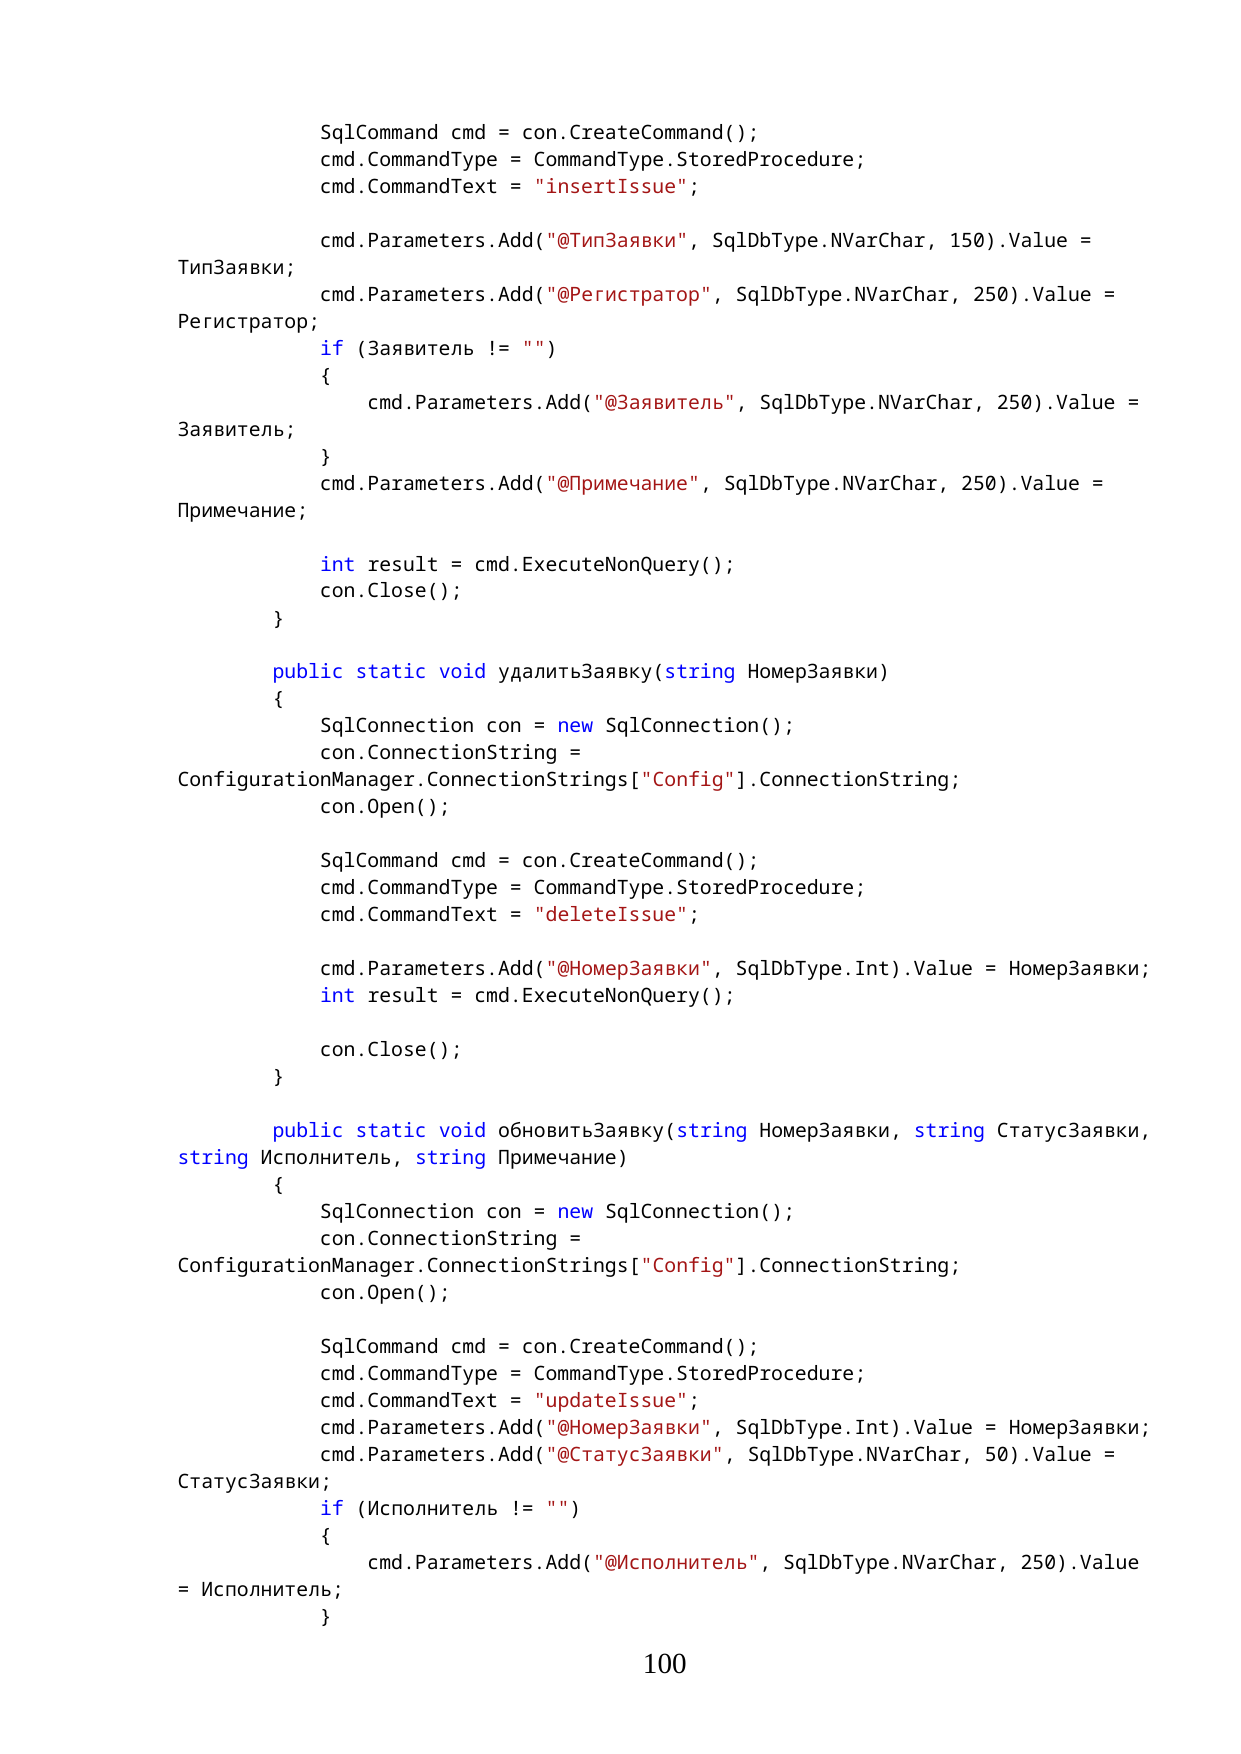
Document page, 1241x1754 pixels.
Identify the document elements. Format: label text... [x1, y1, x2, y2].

text con.Open(); [177, 1278, 1152, 1305]
text con.Close(); [177, 577, 1152, 604]
text SqlCommand cmd = con.CreateCommand(); [177, 118, 1152, 145]
text SqlConnection con = new SqlConnection(); [177, 712, 1152, 739]
text cmd.Parameters.Add("@НомерЗаявки", SqlDbType.Int).Value = НомерЗаявки; [177, 1413, 1152, 1440]
text { [177, 1521, 1152, 1548]
text cmd.Parameters.Add("@Исполнитель", SqlDbType.NVarChar, 250).Value = Исполнитель; [177, 1548, 1152, 1602]
text cmd.Parameters.Add("@НомерЗаявки", SqlDbType.Int).Value = НомерЗаявки; [177, 954, 1152, 981]
text cmd.Parameters.Add("@ТипЗаявки", SqlDbType.NVarChar, 150).Value = ТипЗаявки; [177, 226, 1152, 280]
text SqlCommand cmd = con.CreateCommand(); [177, 847, 1152, 873]
text int result = cmd.ExecuteNonQuery(); [177, 550, 1152, 577]
text con.ConnectionString = ConfigurationManager.ConnectionStrings["Config"].ConnectionString; [177, 1224, 1152, 1278]
text { [177, 685, 1152, 712]
text con.Open(); [177, 793, 1152, 819]
text cmd.CommandType = CommandType.StoredProcedure; [177, 873, 1152, 901]
text cmd.CommandType = CommandType.StoredProcedure; [177, 145, 1152, 172]
text SqlConnection con = new SqlConnection(); [177, 1197, 1152, 1224]
text { [177, 1170, 1152, 1197]
text public static void удалитьЗаявку(string НомерЗаявки) [177, 658, 1152, 685]
text { [177, 361, 1152, 388]
text if (Заявитель != "") [177, 334, 1152, 361]
text cmd.CommandText = "updateIssue"; [177, 1386, 1152, 1413]
text cmd.CommandText = "deleteIssue"; [177, 901, 1152, 927]
text SqlCommand cmd = con.CreateCommand(); [177, 1332, 1152, 1359]
text cmd.CommandType = CommandType.StoredProcedure; [177, 1359, 1152, 1386]
text con.Close(); [177, 1035, 1152, 1062]
text cmd.Parameters.Add("@СтатусЗаявки", SqlDbType.NVarChar, 50).Value = СтатусЗаявки; [177, 1440, 1152, 1494]
text } [177, 1602, 1152, 1629]
text public static void обновитьЗаявку(string НомерЗаявки, string СтатусЗаявки, string Исполнитель, string Примечание) [177, 1116, 1152, 1170]
text } [177, 1062, 1152, 1089]
text int result = cmd.ExecuteNonQuery(); [177, 981, 1152, 1008]
text cmd.Parameters.Add("@Примечание", SqlDbType.NVarChar, 250).Value = Примечание; [177, 469, 1152, 523]
text cmd.Parameters.Add("@Регистратор", SqlDbType.NVarChar, 250).Value = Регистратор; [177, 280, 1152, 334]
text if (Исполнитель != "") [177, 1494, 1152, 1521]
text } [177, 442, 1152, 469]
text } [177, 604, 1152, 631]
text con.ConnectionString = ConfigurationManager.ConnectionStrings["Config"].ConnectionString; [177, 739, 1152, 793]
text cmd.Parameters.Add("@Заявитель", SqlDbType.NVarChar, 250).Value = Заявитель; [177, 388, 1152, 442]
text cmd.CommandText = "insertIssue"; [177, 172, 1152, 199]
